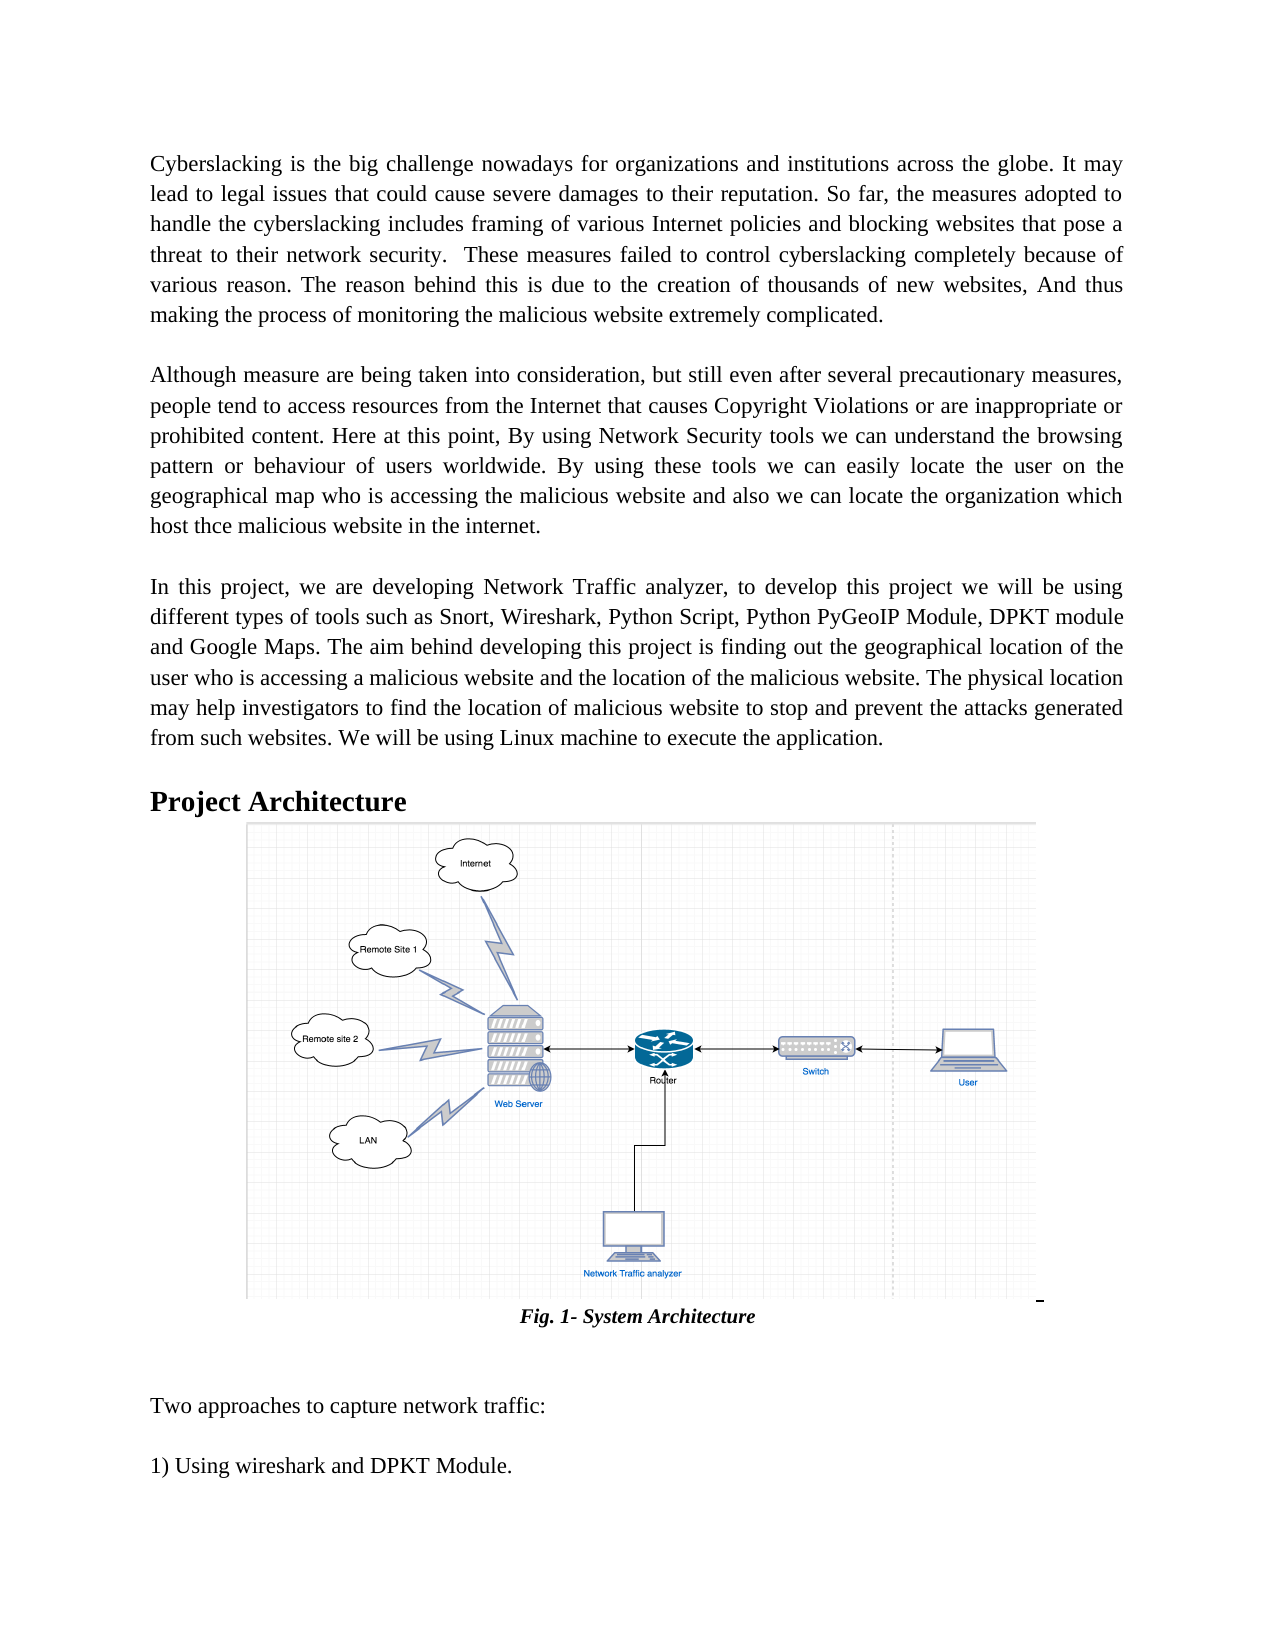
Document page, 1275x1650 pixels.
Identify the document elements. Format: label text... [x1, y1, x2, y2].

text Fig. 1- System Architecture [150, 1304, 1125, 1328]
text Project Architecture [150, 784, 1125, 818]
text 1) Using wireshark and DPKT Module. [150, 1452, 1125, 1478]
picture [246, 822, 1036, 1299]
text Although measure are being taken into consideration, but still even after several precautionary measures, people tend to access resources from the Internet that causes Copyright Violations or are inappropriate or prohibited content. Here at this point, By using Network Security tools we can understand the browsing pattern or behaviour of users worldwide. By using these tools we can easily locate the user on the geographical map who is accessing the malicious website and also we can locate the organization which host thce malicious website in the internet. [150, 361, 1125, 539]
text Cyberslacking is the big challenge nowadays for organizations and institutions across the globe. It may lead to legal issues that could cause severe damages to their reputation. So far, the measures adopted to handle the cyberslacking includes framing of various Internet policies and blocking websites that pose a threat to their network security. These measures failed to control cyberslacking completely because of various reason. The reason behind this is due to the creation of thousands of new websites, And thus making the process of monitoring the malicious website extremely complicated. [150, 150, 1125, 327]
text In this project, we are developing Network Traffic analyzer, to develop this project we will be using different types of tools such as Snort, Wireshark, Python Script, Python PyGeoIP Module, DPKT module and Google Maps. The aim behind developing this project is finding out the geographical location of the user who is accessing a malicious website and the location of the malicious website. The physical location may help investigators to find the location of malicious website to stop and prevent the attacks generated from such websites. We will be using Linux machine to execute the application. [150, 573, 1125, 750]
text Two approaches to capture network traffic: [150, 1392, 1125, 1418]
